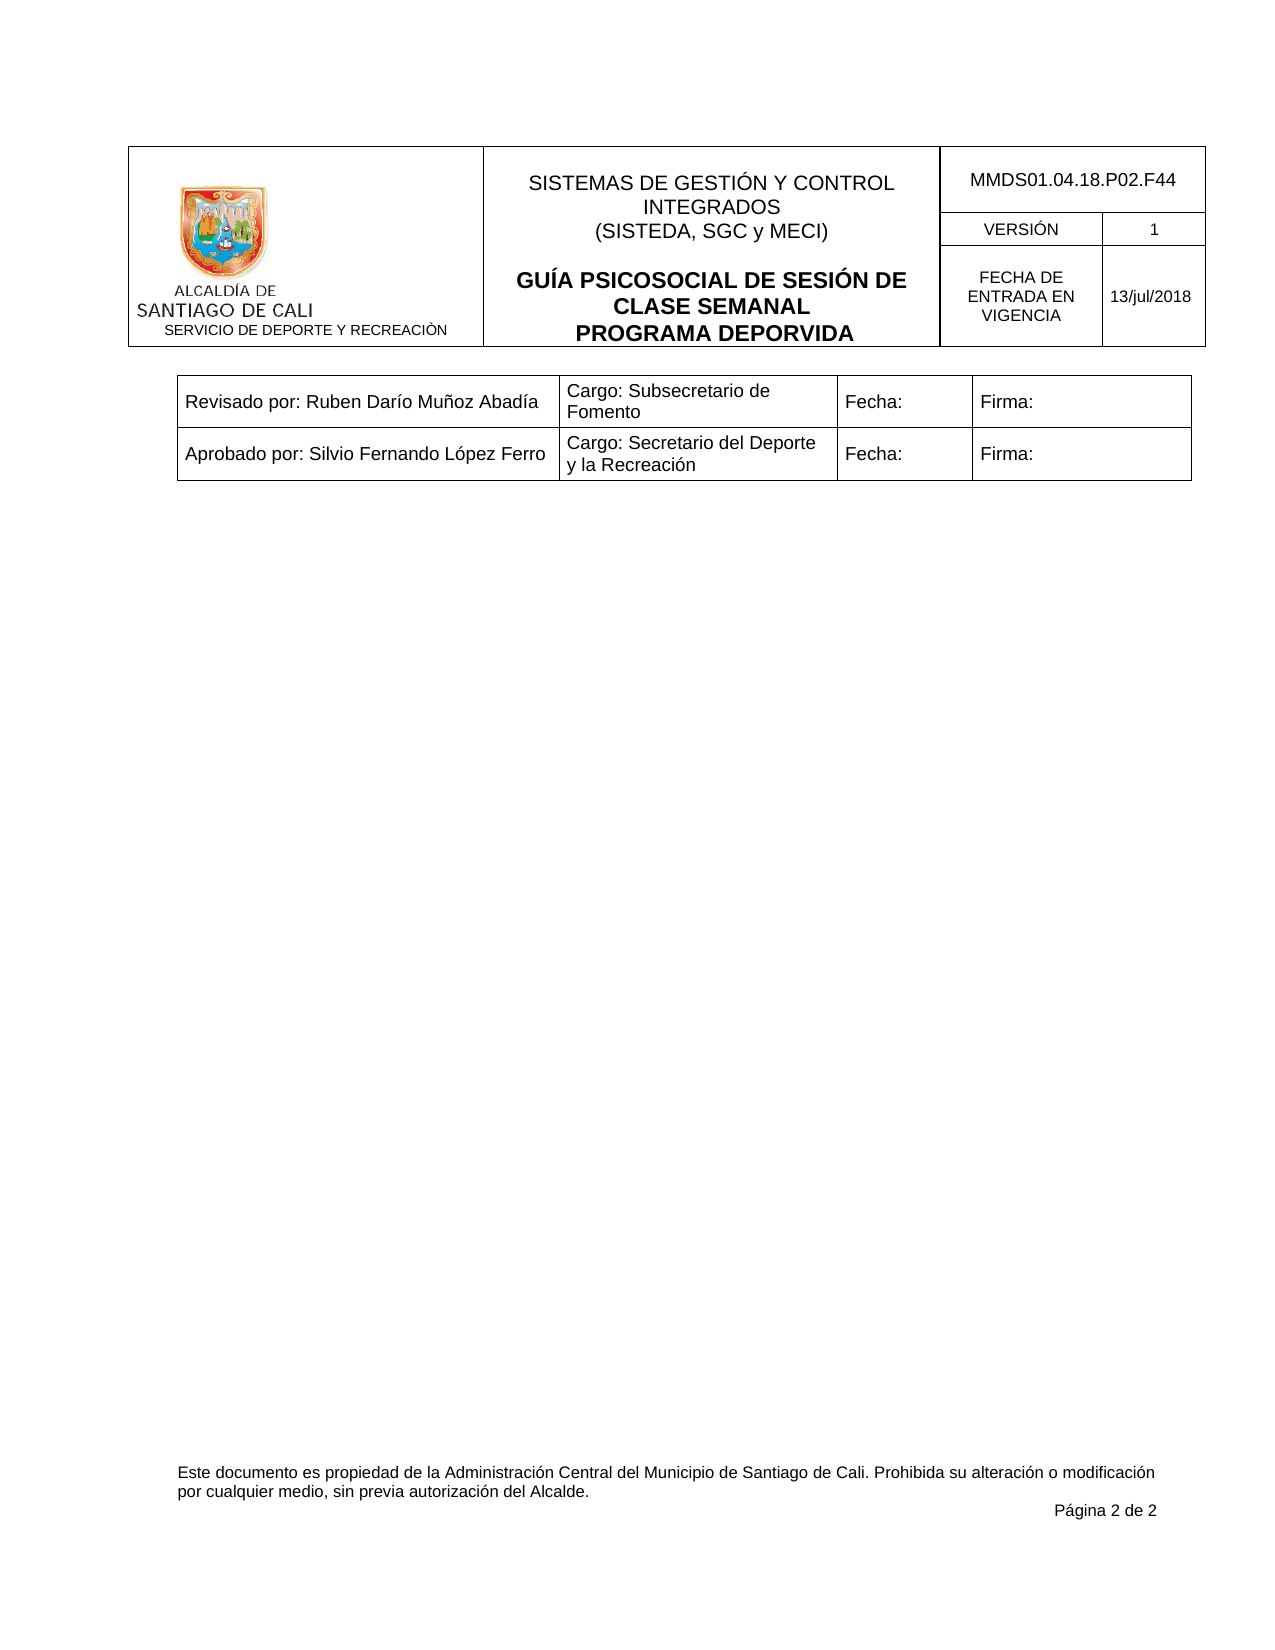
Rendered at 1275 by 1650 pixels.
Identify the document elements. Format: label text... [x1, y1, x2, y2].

picture [135, 182, 313, 319]
table_cell Firma: [973, 376, 1191, 427]
table_cell Cargo: Subsecretario de Fomento [560, 376, 837, 427]
table_cell Revisado por: Ruben Darío Muñoz Abadía [178, 376, 559, 427]
table_cell Firma: [973, 428, 1191, 480]
table_cell Cargo: Secretario del Deporte y la Recreación [560, 428, 837, 480]
table_cell Aprobado por: Silvio Fernando López Ferro [178, 428, 559, 480]
table_cell Fecha: [838, 428, 972, 480]
table_cell Fecha: [838, 376, 972, 427]
